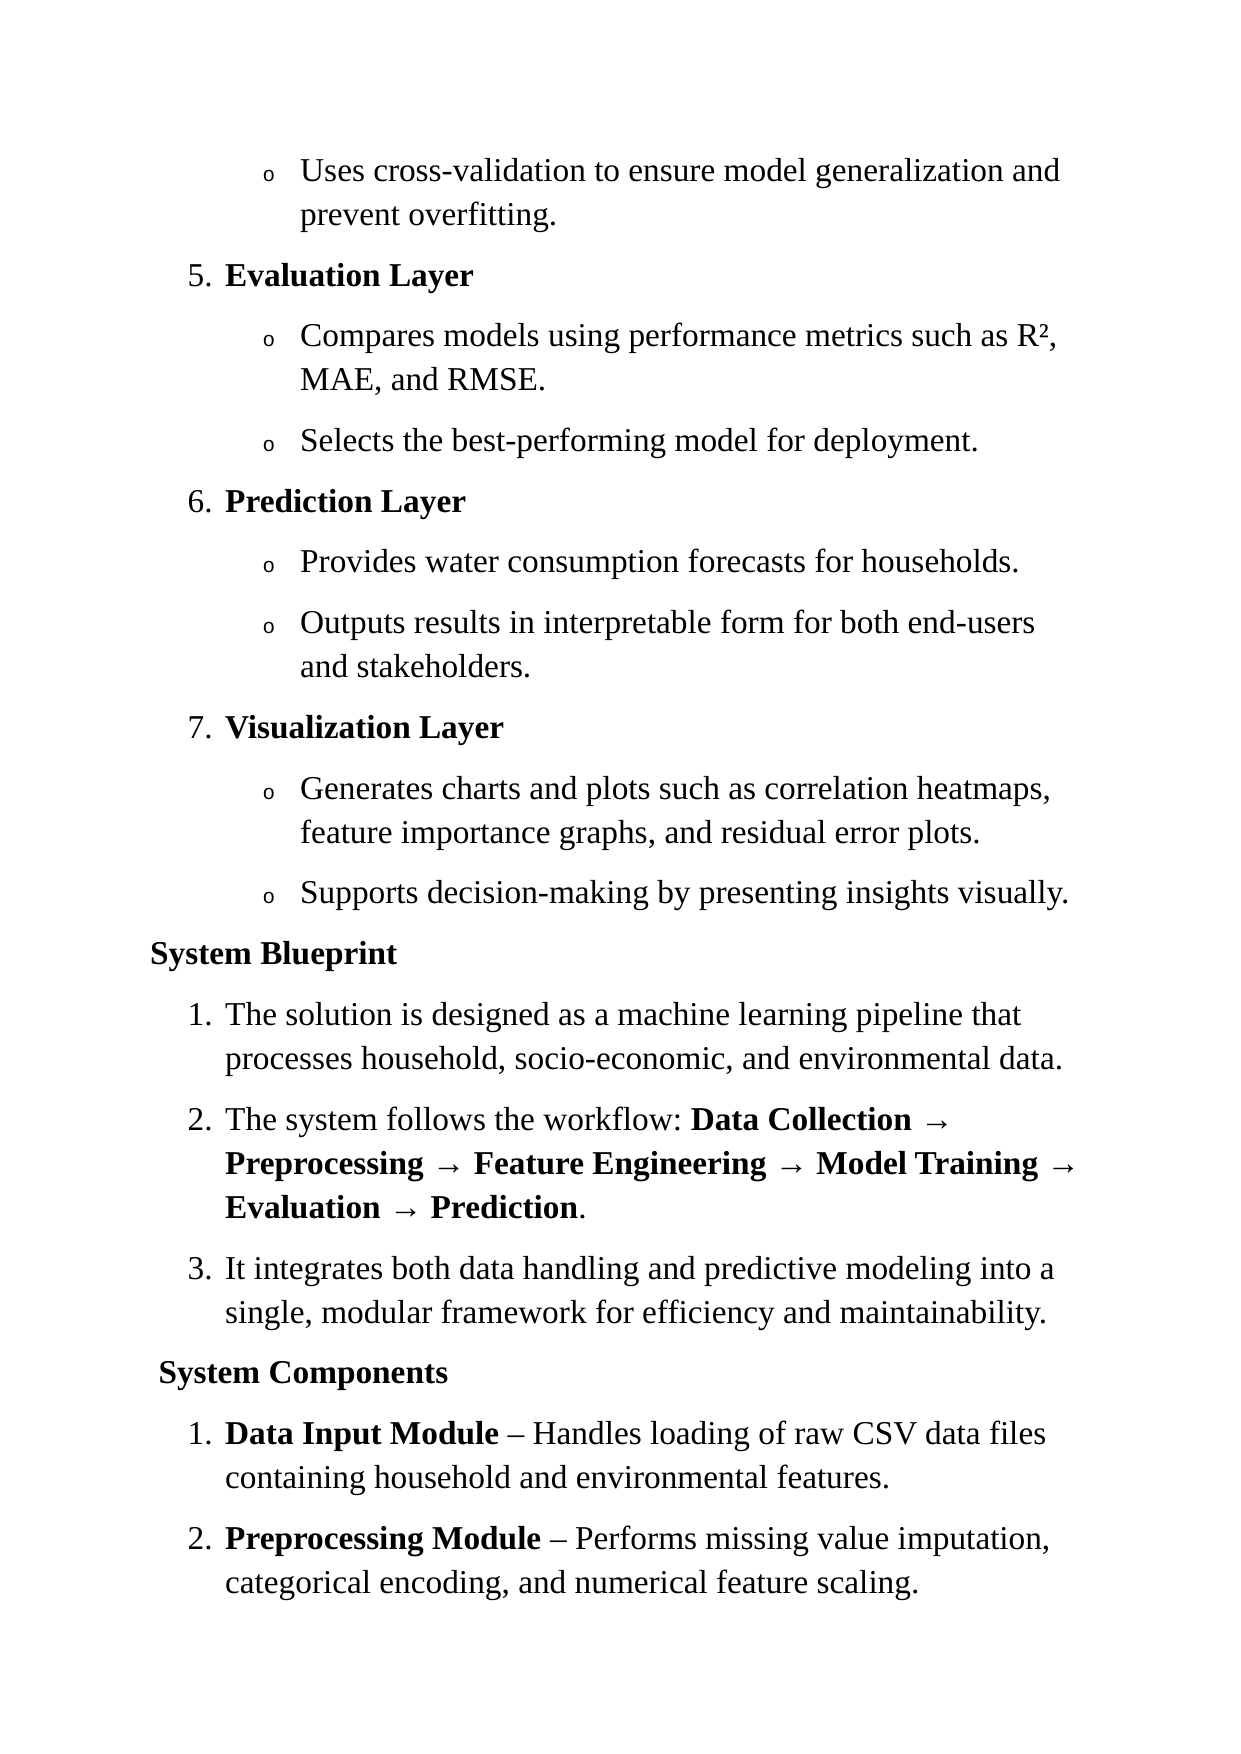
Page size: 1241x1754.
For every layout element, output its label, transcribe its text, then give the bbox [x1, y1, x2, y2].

list Data Input Module – Handles loading of raw CSV data files containing household and environmental features. [187, 1413, 1090, 1496]
list The solution is designed as a machine learning pipeline that processes household, socio-economic, and environmental data. [187, 994, 1090, 1077]
list Generates charts and plots such as correlation heatmaps, feature importance graphs, and residual error plots. [262, 768, 1090, 850]
list It integrates both data handling and predictive modeling into a single, modular framework for efficiency and maintainability. [187, 1248, 1090, 1330]
list Outputs results in interpretable form for both end-users and stakeholders. [262, 602, 1090, 685]
list Evaluation Layer [187, 255, 1090, 293]
list Compares models using performance metrics such as R², MAE, and RMSE. [262, 316, 1090, 398]
list Prediction Layer [187, 481, 1090, 519]
text System Components [150, 1353, 1090, 1391]
list Uses cross-validation to ensure model generalization and prevent overfitting. [262, 150, 1090, 232]
list Preprocessing Module – Performs missing value imputation, categorical encoding, and numerical feature scaling. [187, 1518, 1090, 1601]
list The system follows the workflow: Data Collection → Preprocessing → Feature Engineering → Model Training → Evaluation → Prediction. [187, 1099, 1090, 1226]
list Supports decision-making by presenting insights visually. [262, 873, 1090, 911]
list Selects the best-performing model for deployment. [262, 420, 1090, 459]
list Provides water consumption forecasts for households. [262, 542, 1090, 580]
text System Blueprint [150, 933, 1090, 972]
list Visualization Layer [187, 707, 1090, 746]
